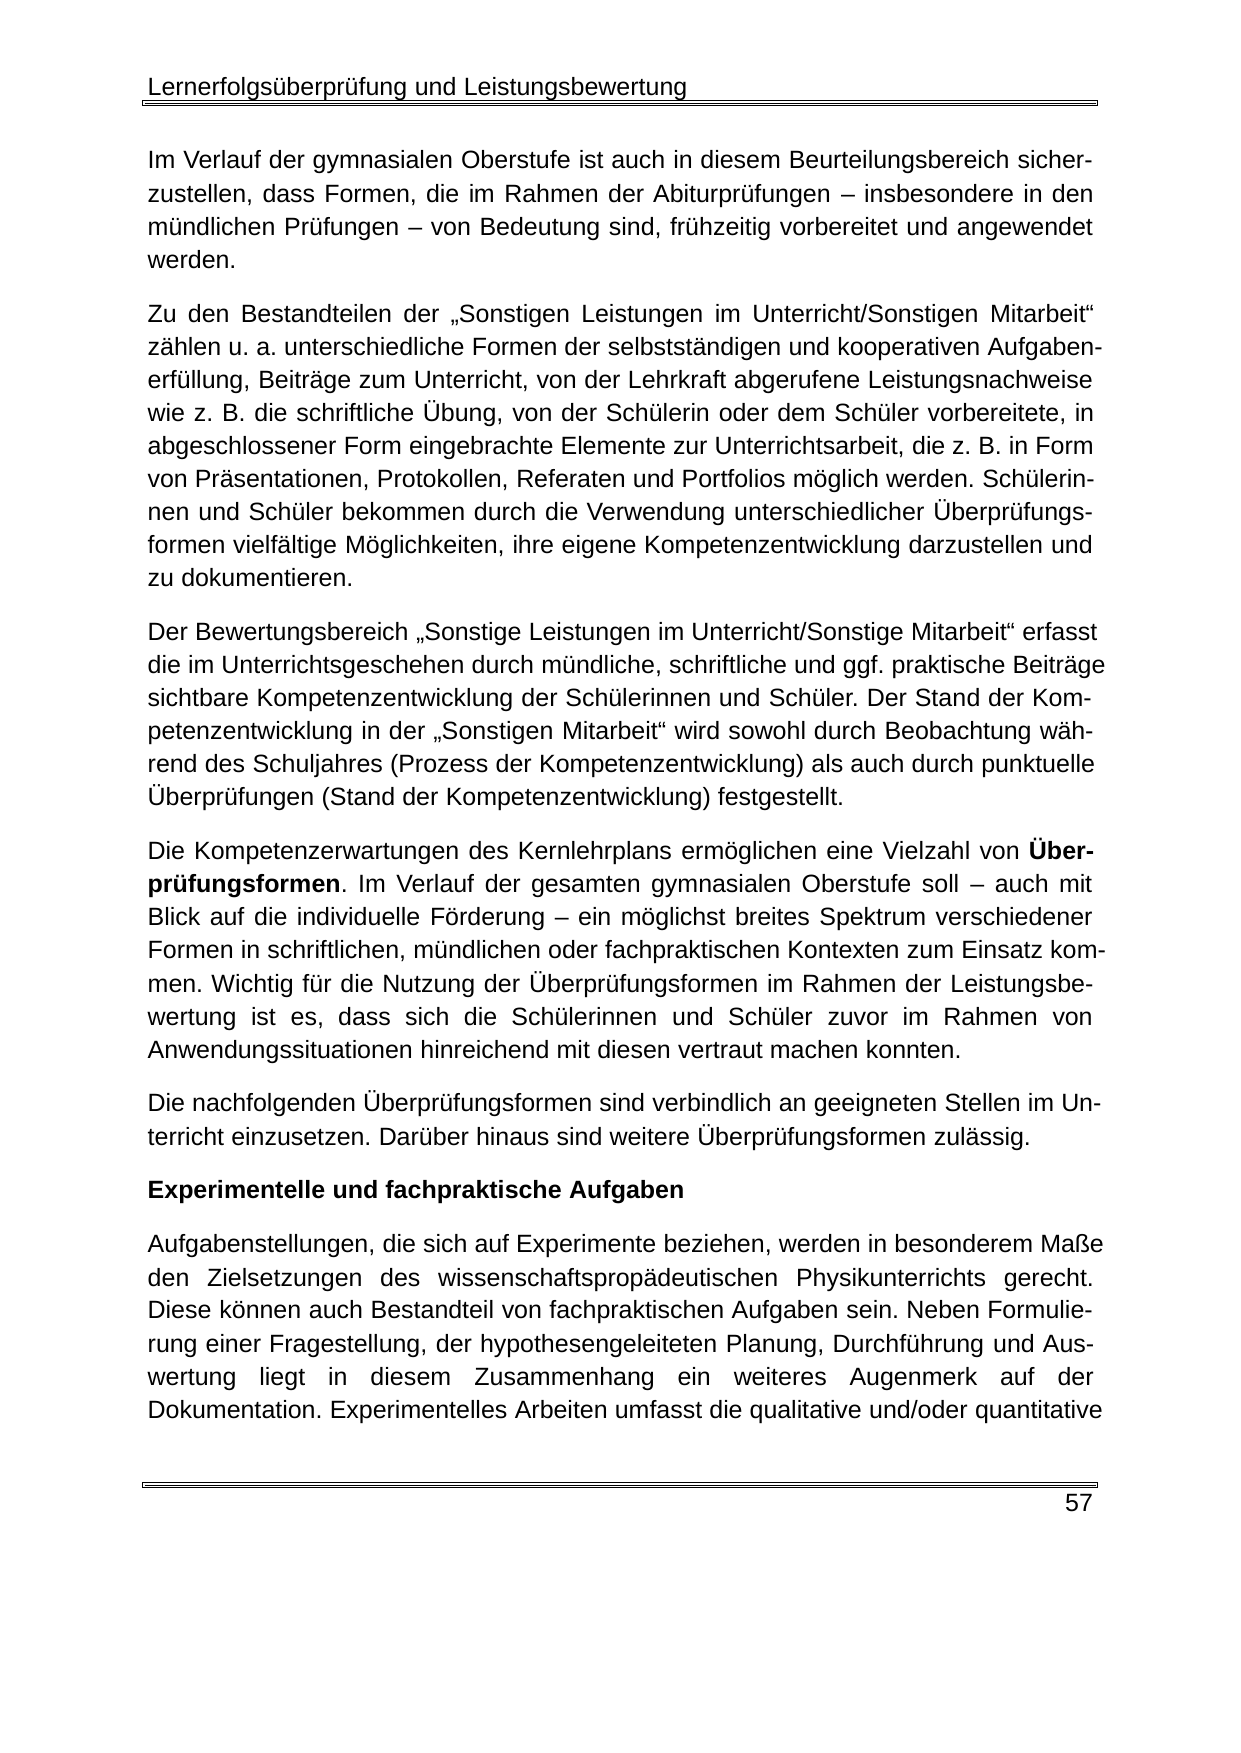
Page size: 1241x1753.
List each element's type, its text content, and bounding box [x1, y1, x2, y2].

text men. Wichtig für die Nutzung der Überprüfungsformen im Rahmen der Leistungsbe- [147, 970, 1118, 998]
text den Zielsetzungen des wissenschaftspropädeutischen Physikunterrichts gerecht. [147, 1264, 1118, 1292]
text Experimentelle und fachpraktische Aufgaben [147, 1177, 709, 1204]
text 5 [1065, 1489, 1079, 1517]
text formen vielfältige Möglichkeiten, ihre eigene Kompetenzentwicklung darzustellen und [147, 531, 1118, 559]
text Aufgabenstellungen, die sich auf Experimente beziehen, werden in besonderem Maße [147, 1230, 1118, 1258]
text Anwendungssituationen hinreichend mit diesen vertraut machen konnten. [147, 1036, 1118, 1064]
text prüfungsformen. Im Verlauf der gesamten gymnasialen Oberstufe soll – auch mit [147, 870, 1118, 898]
text von Präsentationen, Protokollen, Referaten und Portfolios möglich werden. Schülerin- [147, 465, 1118, 493]
text wertung ist es, dass sich die Schülerinnen und Schüler zuvor im Rahmen von [147, 1003, 1118, 1031]
text Zu den Bestandteilen der „Sonstigen Leistungen im Unterricht/Sonstigen Mitarbeit“ [147, 300, 1118, 328]
text zustellen, dass Formen, die im Rahmen der Abiturprüfungen – insbesondere in den [147, 180, 1117, 208]
text rend des Schuljahres (Prozess der Kompetenzentwicklung) als auch durch punktuelle [147, 750, 1117, 778]
picture [143, 1483, 1097, 1487]
text die im Unterrichtsgeschehen durch mündliche, schriftliche und ggf. praktische Beiträge [147, 651, 1117, 679]
text Blick auf die individuelle Förderung – ein möglichst breites Spektrum verschiedener [147, 903, 1118, 931]
text nen und Schüler bekommen durch die Verwendung unterschiedlicher Überprüfungs- [147, 498, 1118, 526]
text petenzentwicklung in der „Sonstigen Mitarbeit“ wird sowohl durch Beobachtung wäh- [147, 717, 1117, 745]
text terricht einzusetzen. Darüber hinaus sind weitere Überprüfungsformen zulässig. [147, 1123, 1117, 1151]
text wie z. B. die schriftliche Übung, von der Schülerin oder dem Schüler vorbereitete, in [147, 399, 1118, 427]
text Diese können auch Bestandteil von fachpraktischen Aufgaben sein. Neben Formulie- [147, 1297, 1118, 1324]
text Überprüfungen (Stand der Kompetenzentwicklung) festgestellt. [147, 783, 1117, 811]
text zu dokumentieren. [147, 564, 1118, 592]
text Die nachfolgenden Überprüfungsformen sind verbindlich an geeigneten Stellen im Un- [147, 1089, 1117, 1117]
text rung einer Fragestellung, der hypothesengeleiteten Planung, Durchführung und Aus- [147, 1330, 1118, 1358]
text Die Kompetenzerwartungen des Kernlehrplans ermöglichen eine Vielzahl von Über- [147, 837, 1118, 865]
text werden. [147, 246, 1117, 274]
text erfüllung, Beiträge zum Unterricht, von der Lehrkraft abgerufene Leistungsnachweise [147, 366, 1118, 394]
text mündlichen Prüfungen – von Bedeutung sind, frühzeitig vorbereitet und angewendet [147, 213, 1117, 241]
text wertung liegt in diesem Zusammenhang ein weiteres Augenmerk auf der [147, 1363, 1118, 1391]
text zählen u. a. unterschiedliche Formen der selbstständigen und kooperativen Aufgaben- [147, 333, 1118, 361]
text Lernerfolgsüberprüfung und Leistungsbewertung [147, 73, 712, 101]
text Dokumentation. Experimentelles Arbeiten umfasst die qualitative und/oder quantitative [147, 1396, 1118, 1424]
text Formen in schriftlichen, mündlichen oder fachpraktischen Kontexten zum Einsatz kom- [147, 937, 1118, 964]
text Im Verlauf der gymnasialen Oberstufe ist auch in diesem Beurteilungsbereich sicher- [147, 146, 1117, 174]
text abgeschlossener Form eingebrachte Elemente zur Unterrichtsarbeit, die z. B. in Form [147, 432, 1118, 460]
text Der Bewertungsbereich „Sonstige Leistungen im Unterricht/Sonstige Mitarbeit“ erfasst [147, 618, 1117, 646]
picture [143, 101, 1097, 105]
text sichtbare Kompetenzentwicklung der Schülerinnen und Schüler. Der Stand der Kom- [147, 684, 1117, 712]
text 7 [1079, 1489, 1118, 1517]
